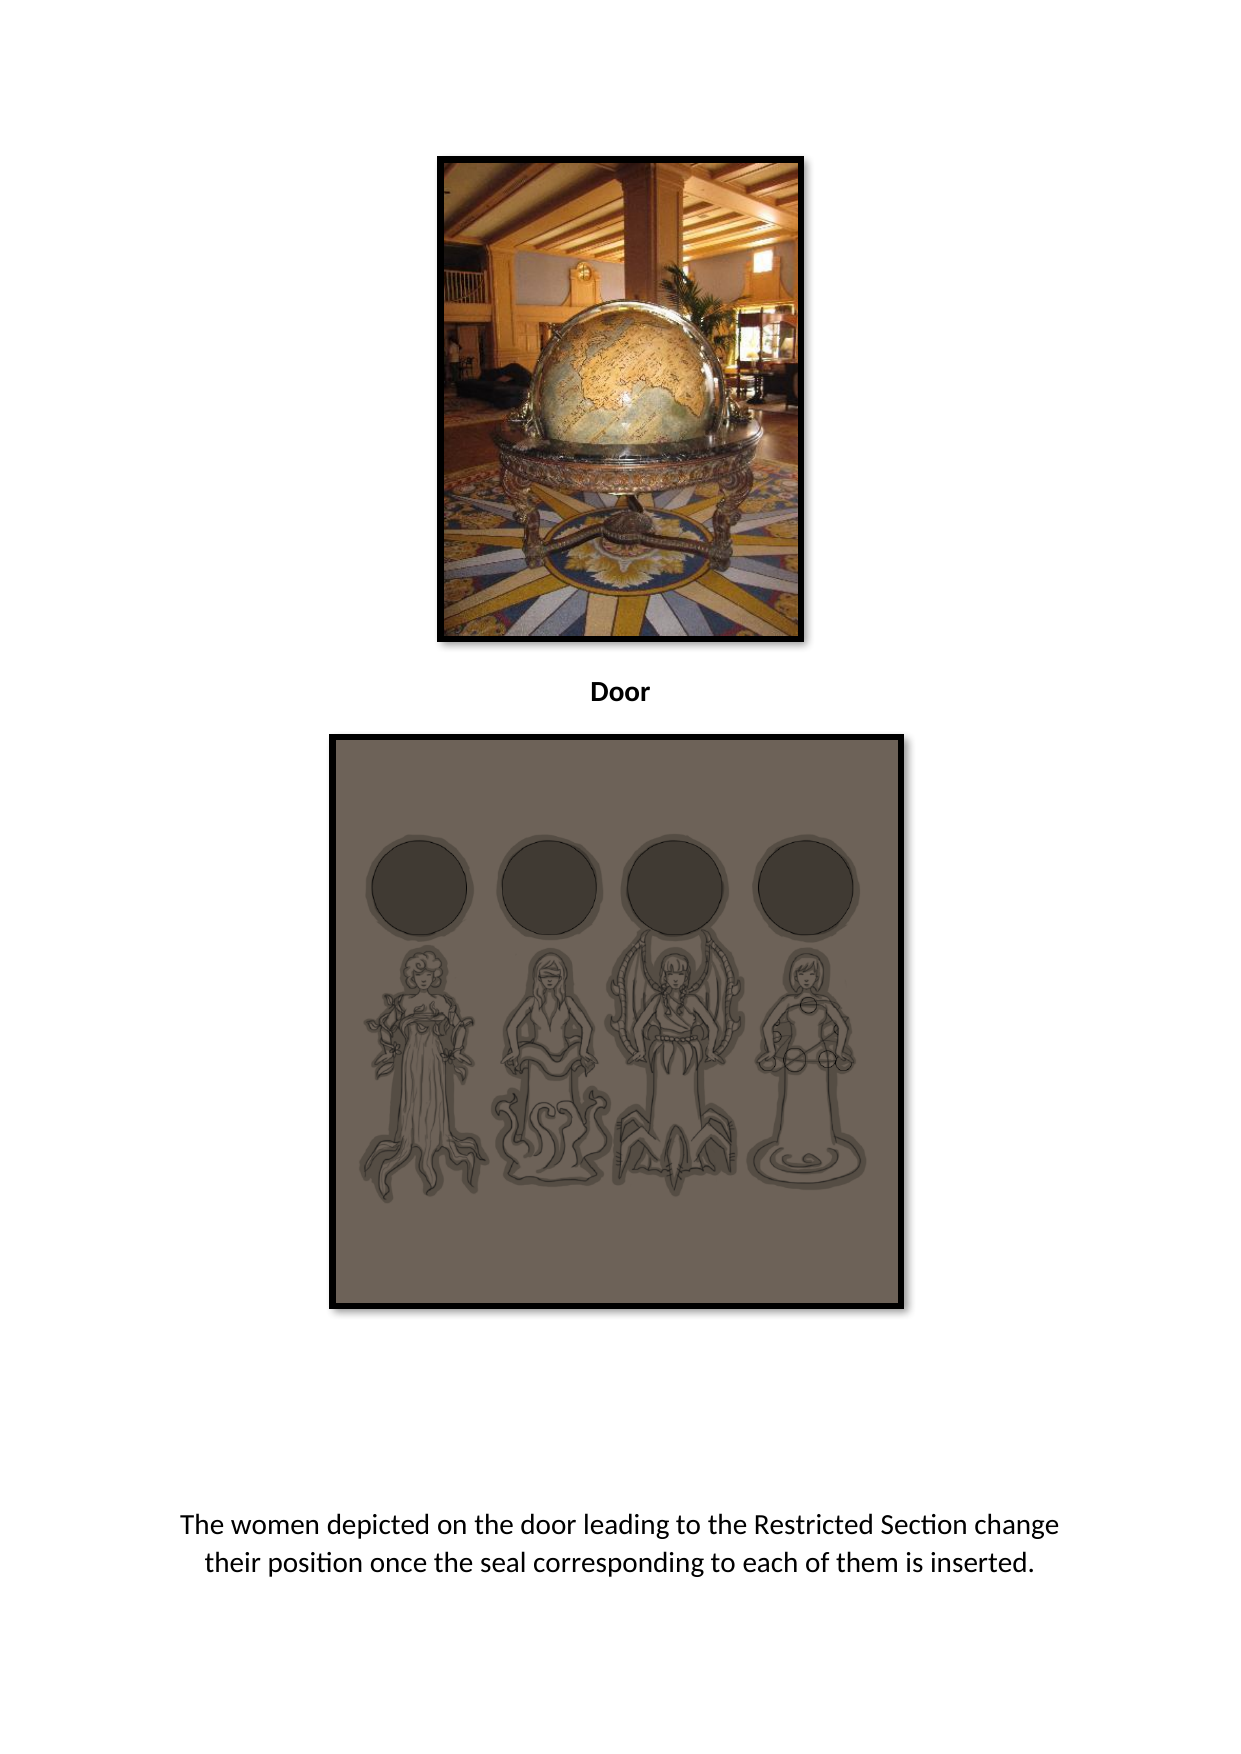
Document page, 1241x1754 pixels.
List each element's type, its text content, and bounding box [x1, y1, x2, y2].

text The women depicted on the door leading to the Restricted Section change their position once the seal corresponding to each of them is inserted. [150, 1506, 1090, 1580]
picture [336, 740, 898, 1303]
picture [444, 163, 798, 636]
text Door [150, 673, 1090, 708]
